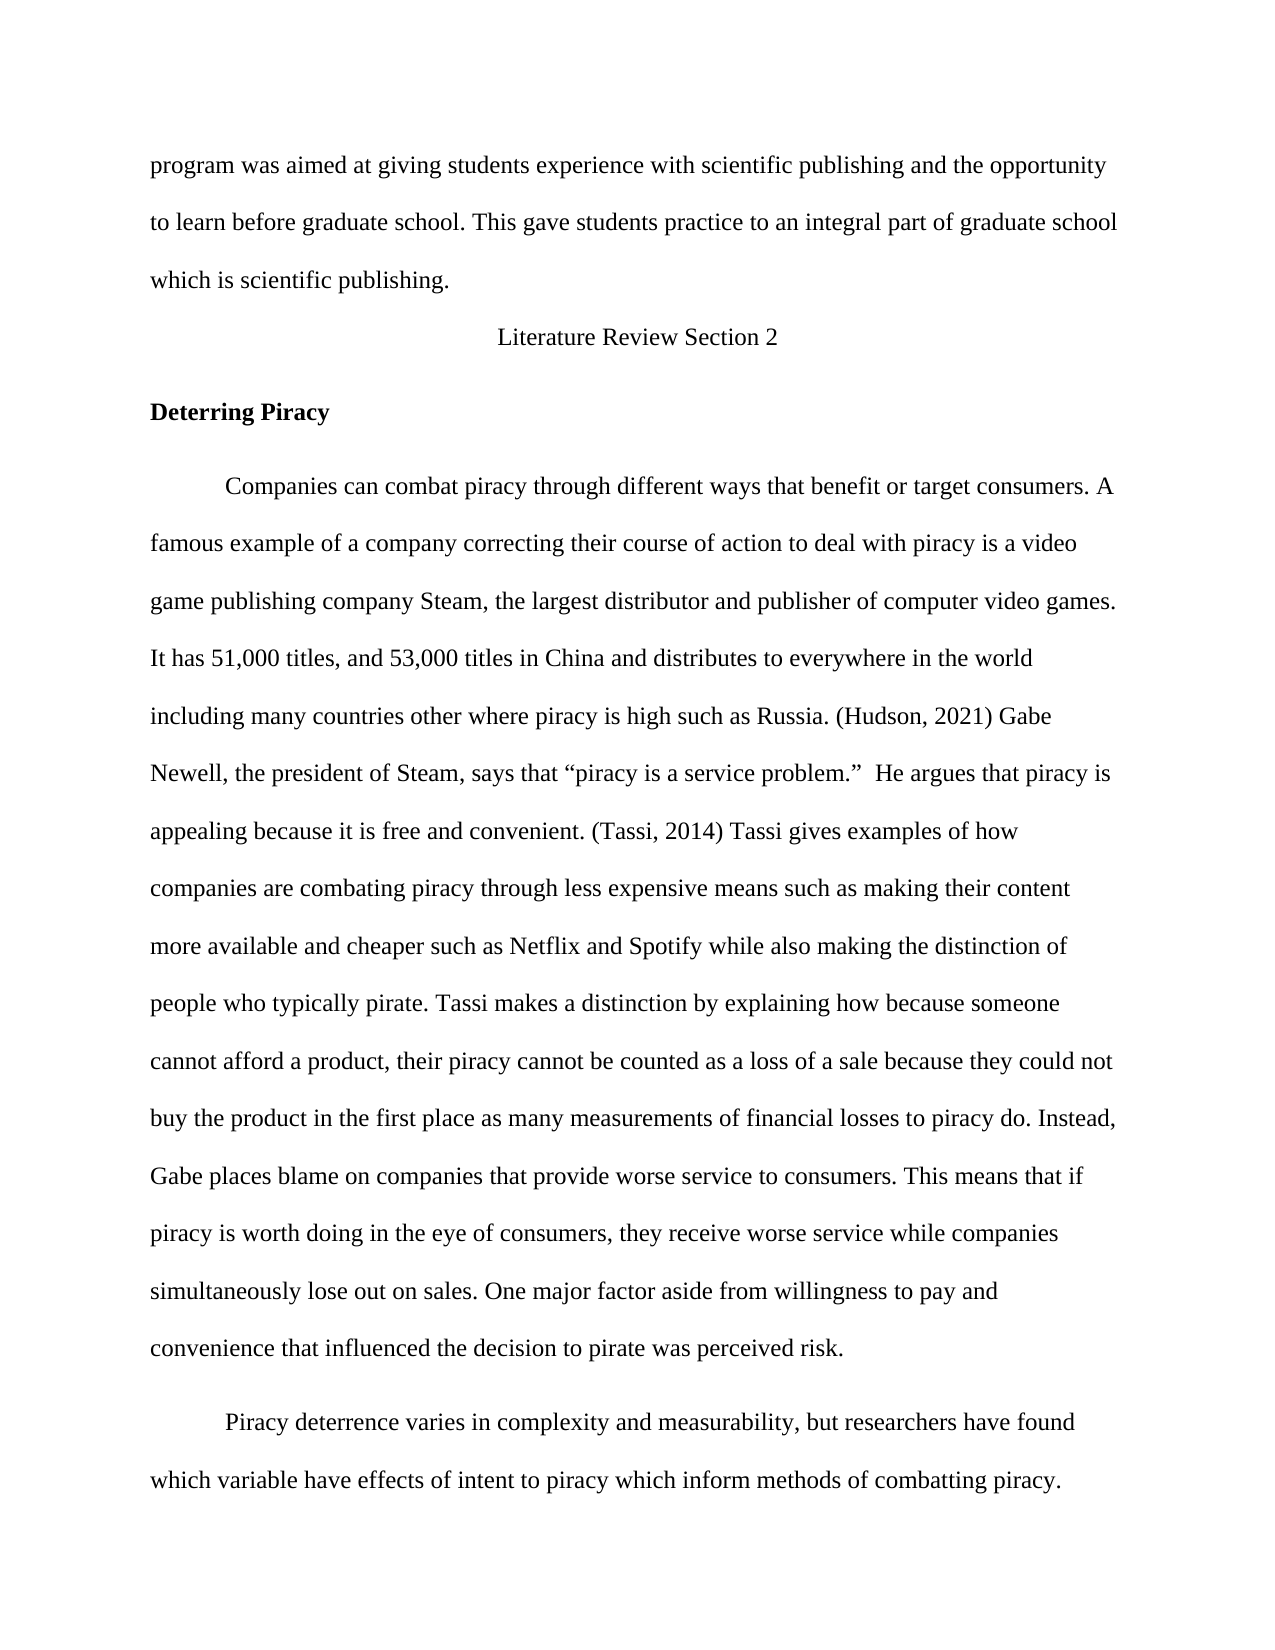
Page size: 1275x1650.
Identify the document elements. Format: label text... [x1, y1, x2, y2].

text Literature Review Section 2 [150, 322, 1125, 351]
text Companies can combat piracy through different ways that benefit or target consumers. A famous example of a company correcting their course of action to deal with piracy is a video game publishing company Steam, the largest distributor and publisher of computer video games. It has 51,000 titles, and 53,000 titles in China and distributes to everywhere in the world including many countries other where piracy is high such as Russia. (Hudson, 2021) Gabe Newell, the president of Steam, says that “piracy is a service problem.” He argues that piracy is appealing because it is free and convenient. (Tassi, 2014) Tassi gives examples of how companies are combating piracy through less expensive means such as making their content more available and cheaper such as Netflix and Spotify while also making the distinction of people who typically pirate. Tassi makes a distinction by explaining how because someone cannot afford a product, their piracy cannot be counted as a loss of a sale because they could not buy the product in the first place as many measurements of financial losses to piracy do. Instead, Gabe places blame on companies that provide worse service to consumers. This means that if piracy is worth doing in the eye of consumers, they receive worse service while companies simultaneously lose out on sales. One major factor aside from willingness to pay and convenience that influenced the decision to pirate was perceived risk. [150, 471, 1125, 1362]
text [150, 150, 1125, 294]
text Deterring Piracy [150, 397, 1125, 425]
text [150, 1407, 1125, 1494]
